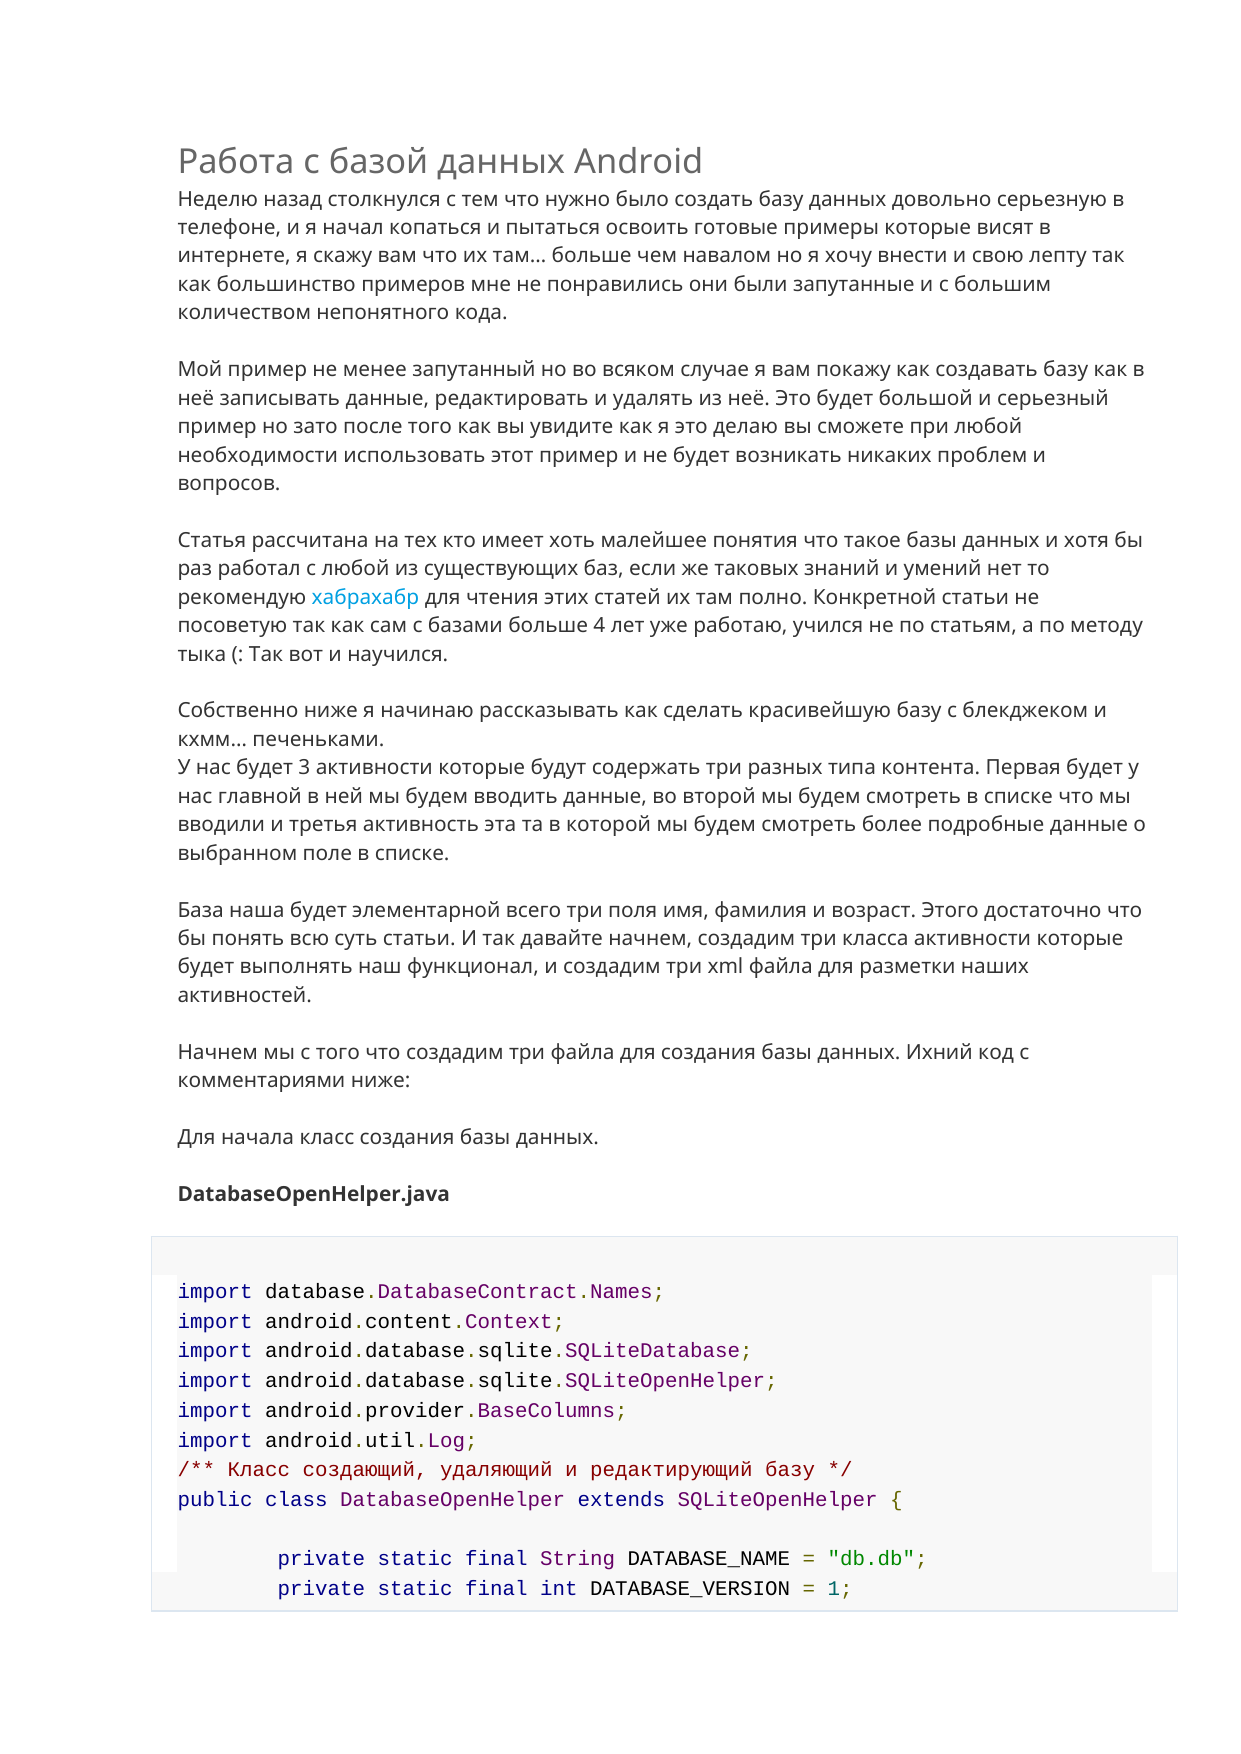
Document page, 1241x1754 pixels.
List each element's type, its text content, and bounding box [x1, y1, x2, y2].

text import android.database.sqlite.SQLiteOpenHelper; [177, 1364, 1152, 1394]
text import database.DatabaseContract.Names; [177, 1275, 1152, 1305]
text /** Класс создающий, удаляющий и редактирующий базу */ [177, 1453, 1152, 1483]
text import android.content.Context; [177, 1305, 1152, 1334]
text Неделю назад столкнулся с тем что нужно было создать базу данных довольно серьезную в телефоне, и я начал копаться и пытаться освоить готовые примеры которые висят в интернете, я скажу вам что их там… больше чем навалом но я хочу внести и свою лепту так как большинство примеров мне не понравились они были запутанные и с большим количеством непонятного кода. Мой пример не менее запутанный но во всяком случае я вам покажу как создавать базу как в неё записывать данные, редактировать и удалять из неё. Это будет большой и серьезный пример но зато после того как вы увидите как я это делаю вы сможете при любой необходимости использовать этот пример и не будет возникать никаких проблем и вопросов. Статья рассчитана на тех кто имеет хоть малейшее понятия что такое базы данных и хотя бы раз работал с любой из существующих баз, если же таковых знаний и умений нет то рекомендую хабрахабр для чтения этих статей их там полно. Конкретной статьи не посоветую так как сам с базами больше 4 лет уже работаю, учился не по статьям, а по методу тыка (: Так вот и научился. Собственно ниже я начинаю рассказывать как сделать красивейшую базу с блекджеком и кхмм… печеньками. У нас будет 3 активности которые будут содержать три разных типа контента. Первая будет у нас главной в ней мы будем вводить данные, во второй мы будем смотреть в списке что мы вводили и третья активность эта та в которой мы будем смотреть более подробные данные о выбранном поле в списке. База наша будет элементарной всего три поля имя, фамилия и возраст. Этого достаточно что бы понять всю суть статьи. И так давайте начнем, создадим три класса активности которые будет выполнять наш функционал, и создадим три xml файла для разметки наших активностей. Начнем мы с того что создадим три файла для создания базы данных. Ихний код с комментариями ниже: Для начала класс создания базы данных. DatabaseOpenHelper.java [177, 184, 1152, 1236]
text import android.database.sqlite.SQLiteDatabase; [177, 1334, 1152, 1364]
text private static final String DATABASE_NAME = "db.db"; [177, 1542, 1152, 1562]
text private static final int DATABASE_VERSION = 1; [152, 1562, 1177, 1610]
text import android.provider.BaseColumns; [177, 1394, 1152, 1423]
text Работа с базой данных Android [177, 137, 1152, 184]
text import android.util.Log; [177, 1423, 1152, 1453]
text public class DatabaseOpenHelper extends SQLiteOpenHelper { [177, 1483, 1152, 1513]
